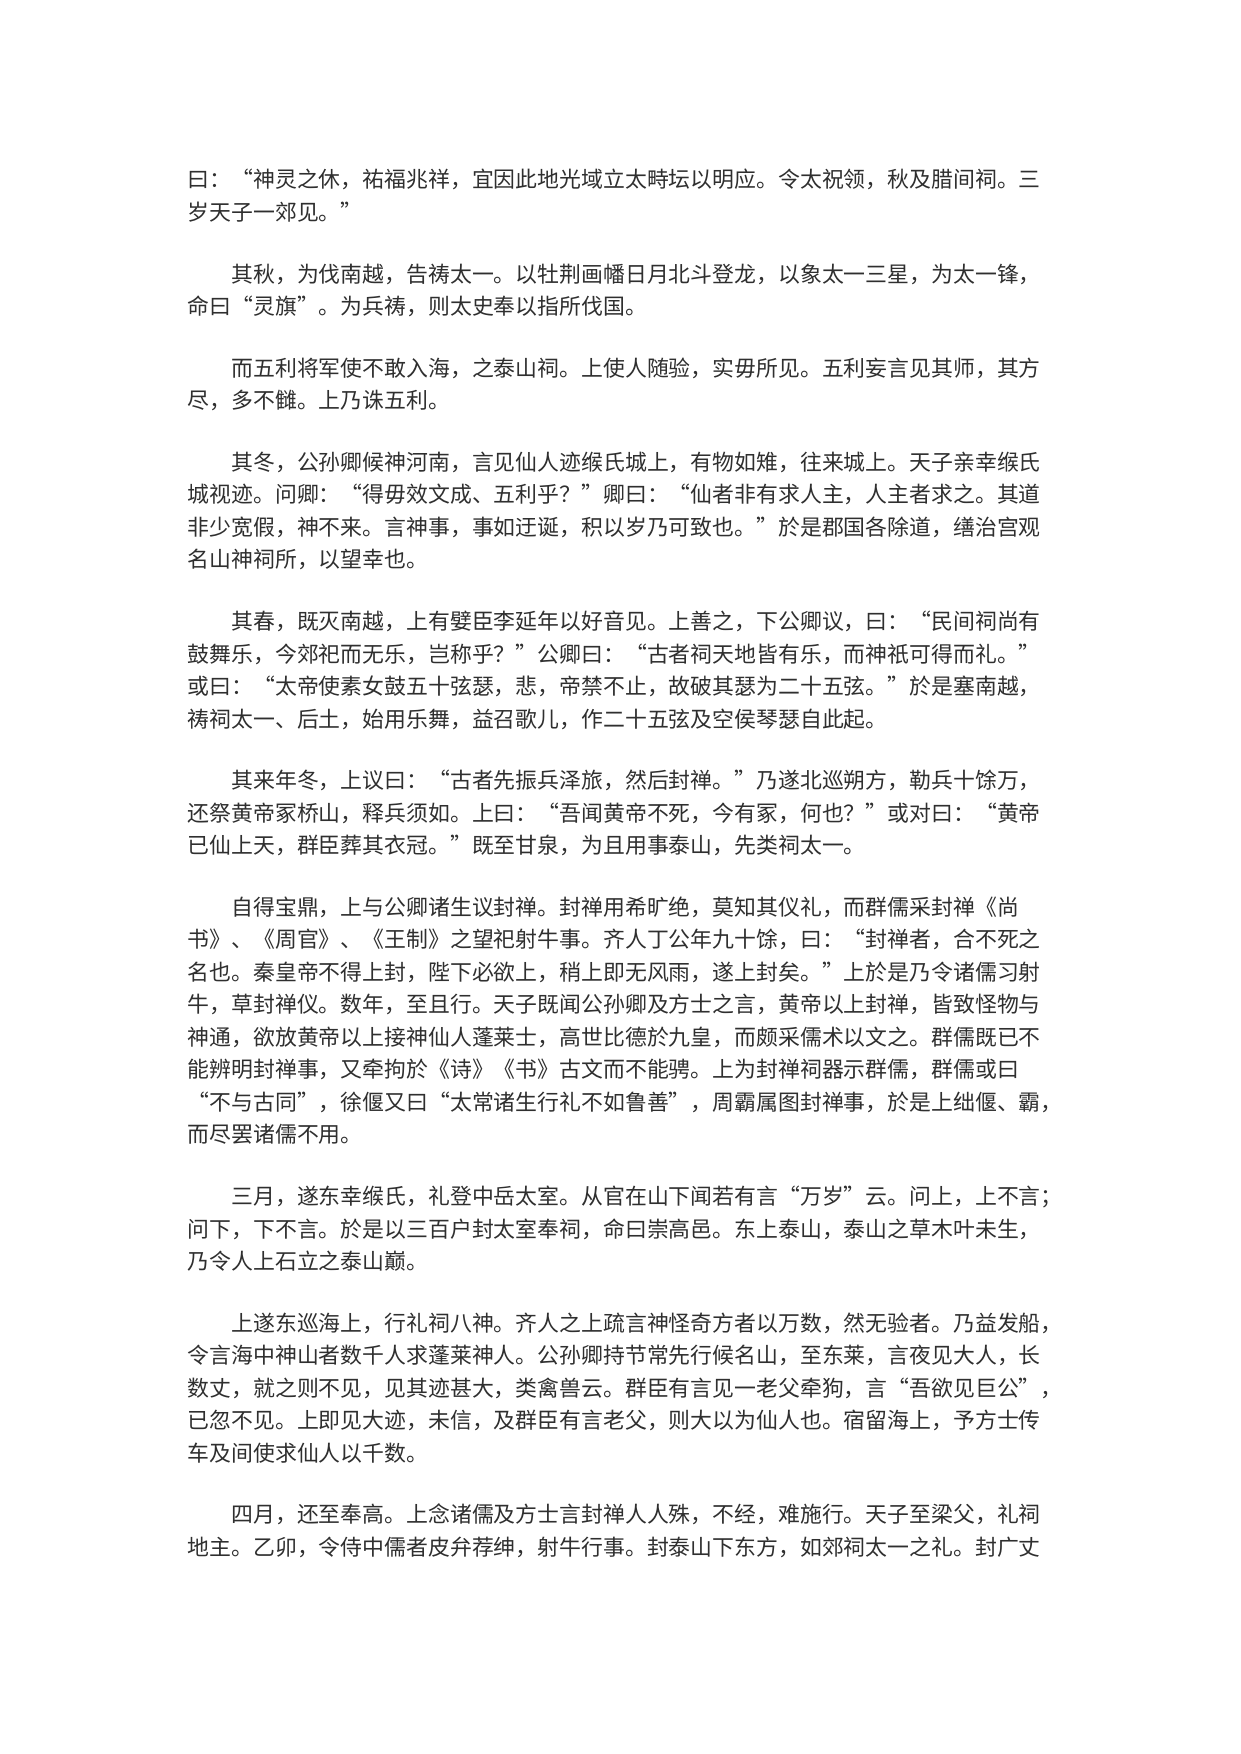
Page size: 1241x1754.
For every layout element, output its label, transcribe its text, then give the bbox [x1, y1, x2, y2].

text 其冬，公孙卿候神河南，言见仙人迹缑氏城上，有物如雉，往来城上。天子亲幸缑氏城视迹。问卿：“得毋效文成、五利乎？”卿曰：“仙者非有求人主，人主者求之。其道非少宽假，神不来。言神事，事如迂诞，积以岁乃可致也。”於是郡国各除道，缮治宫观名山神祠所，以望幸也。 [187, 444, 1053, 574]
text 上遂东巡海上，行礼祠八神。齐人之上疏言神怪奇方者以万数，然无验者。乃益发船，令言海中神山者数千人求蓬莱神人。公孙卿持节常先行候名山，至东莱，言夜见大人，长数丈，就之则不见，见其迹甚大，类禽兽云。群臣有言见一老父牵狗，言“吾欲见巨公”，已忽不见。上即见大迹，未信，及群臣有言老父，则大以为仙人也。宿留海上，予方士传车及间使求仙人以千数。 [187, 1305, 1053, 1468]
text 其春，既灭南越，上有嬖臣李延年以好音见。上善之，下公卿议，曰：“民间祠尚有鼓舞乐，今郊祀而无乐，岂称乎？”公卿曰：“古者祠天地皆有乐，而神祇可得而礼。”或曰：“太帝使素女鼓五十弦瑟，悲，帝禁不止，故破其瑟为二十五弦。”於是塞南越，祷祠太一、后土，始用乐舞，益召歌儿，作二十五弦及空侯琴瑟自此起。 [187, 604, 1053, 734]
text 自得宝鼎，上与公卿诸生议封禅。封禅用希旷绝，莫知其仪礼，而群儒采封禅《尚书》、《周官》、《王制》之望祀射牛事。齐人丁公年九十馀，曰：“封禅者，合不死之名也。秦皇帝不得上封，陛下必欲上，稍上即无风雨，遂上封矣。”上於是乃令诸儒习射牛，草封禅仪。数年，至且行。天子既闻公孙卿及方士之言，黄帝以上封禅，皆致怪物与神通，欲放黄帝以上接神仙人蓬莱士，高世比德於九皇，而颇采儒术以文之。群儒既已不能辨明封禅事，又牵拘於《诗》《书》古文而不能骋。上为封禅祠器示群儒，群儒或曰“不与古同”，徐偃又曰“太常诸生行礼不如鲁善”，周霸属图封禅事，於是上绌偃、霸，而尽罢诸儒不用。 [187, 889, 1053, 1149]
text 三月，遂东幸缑氏，礼登中岳太室。从官在山下闻若有言“万岁”云。问上，上不言；问下，下不言。於是以三百户封太室奉祠，命曰崇高邑。东上泰山，泰山之草木叶未生，乃令人上石立之泰山巅。 [187, 1179, 1053, 1276]
text 其秋，为伐南越，告祷太一。以牡荆画幡日月北斗登龙，以象太一三星，为太一锋，命曰“灵旗”。为兵祷，则太史奉以指所伐国。 [187, 256, 1053, 321]
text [187, 1497, 1053, 1562]
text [187, 162, 1053, 227]
text 而五利将军使不敢入海，之泰山祠。上使人随验，实毋所见。五利妄言见其师，其方尽，多不雠。上乃诛五利。 [187, 350, 1053, 415]
text 其来年冬，上议曰：“古者先振兵泽旅，然后封禅。”乃遂北巡朔方，勒兵十馀万，还祭黄帝冢桥山，释兵须如。上曰：“吾闻黄帝不死，今有冢，何也？”或对曰：“黄帝已仙上天，群臣葬其衣冠。”既至甘泉，为且用事泰山，先类祠太一。 [187, 763, 1053, 860]
